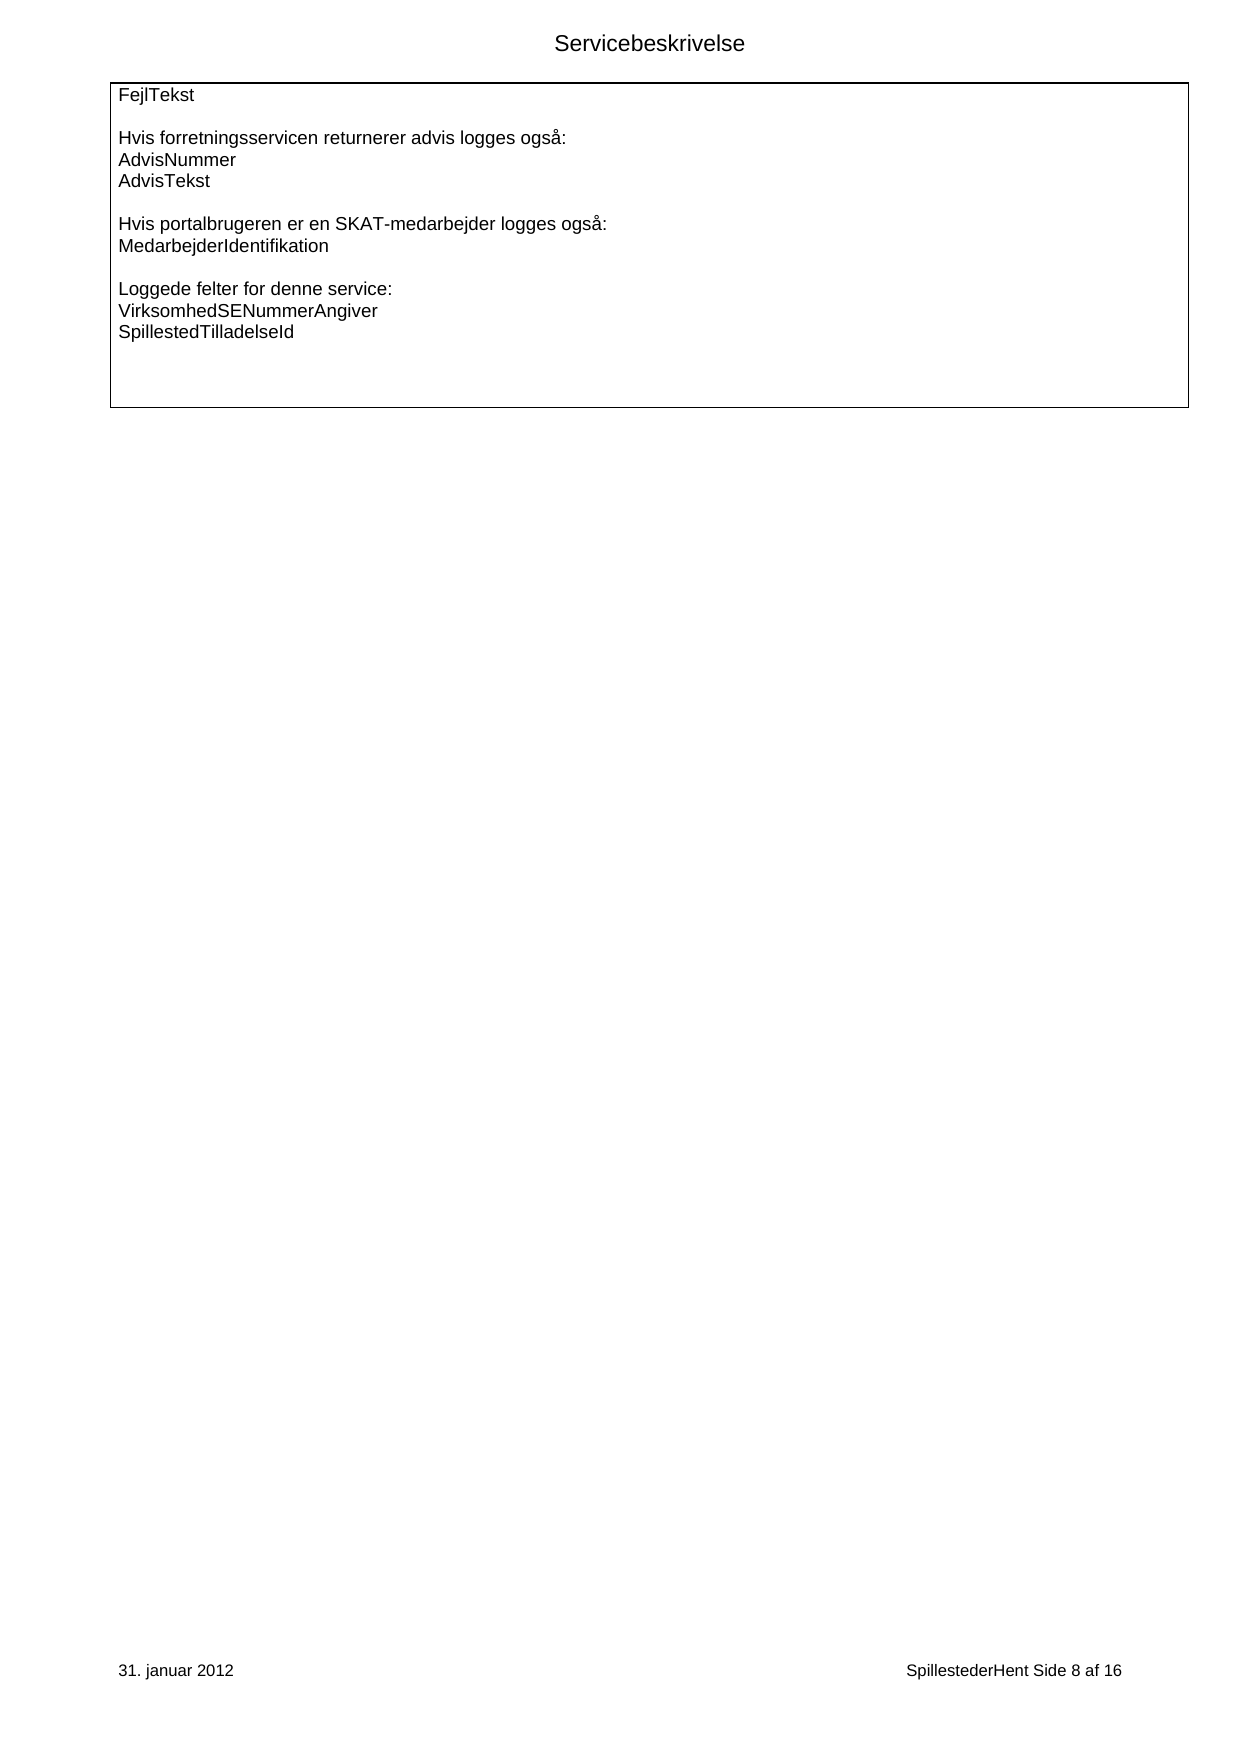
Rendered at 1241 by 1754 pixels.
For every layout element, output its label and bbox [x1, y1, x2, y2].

table_cell [111, 84, 1188, 407]
